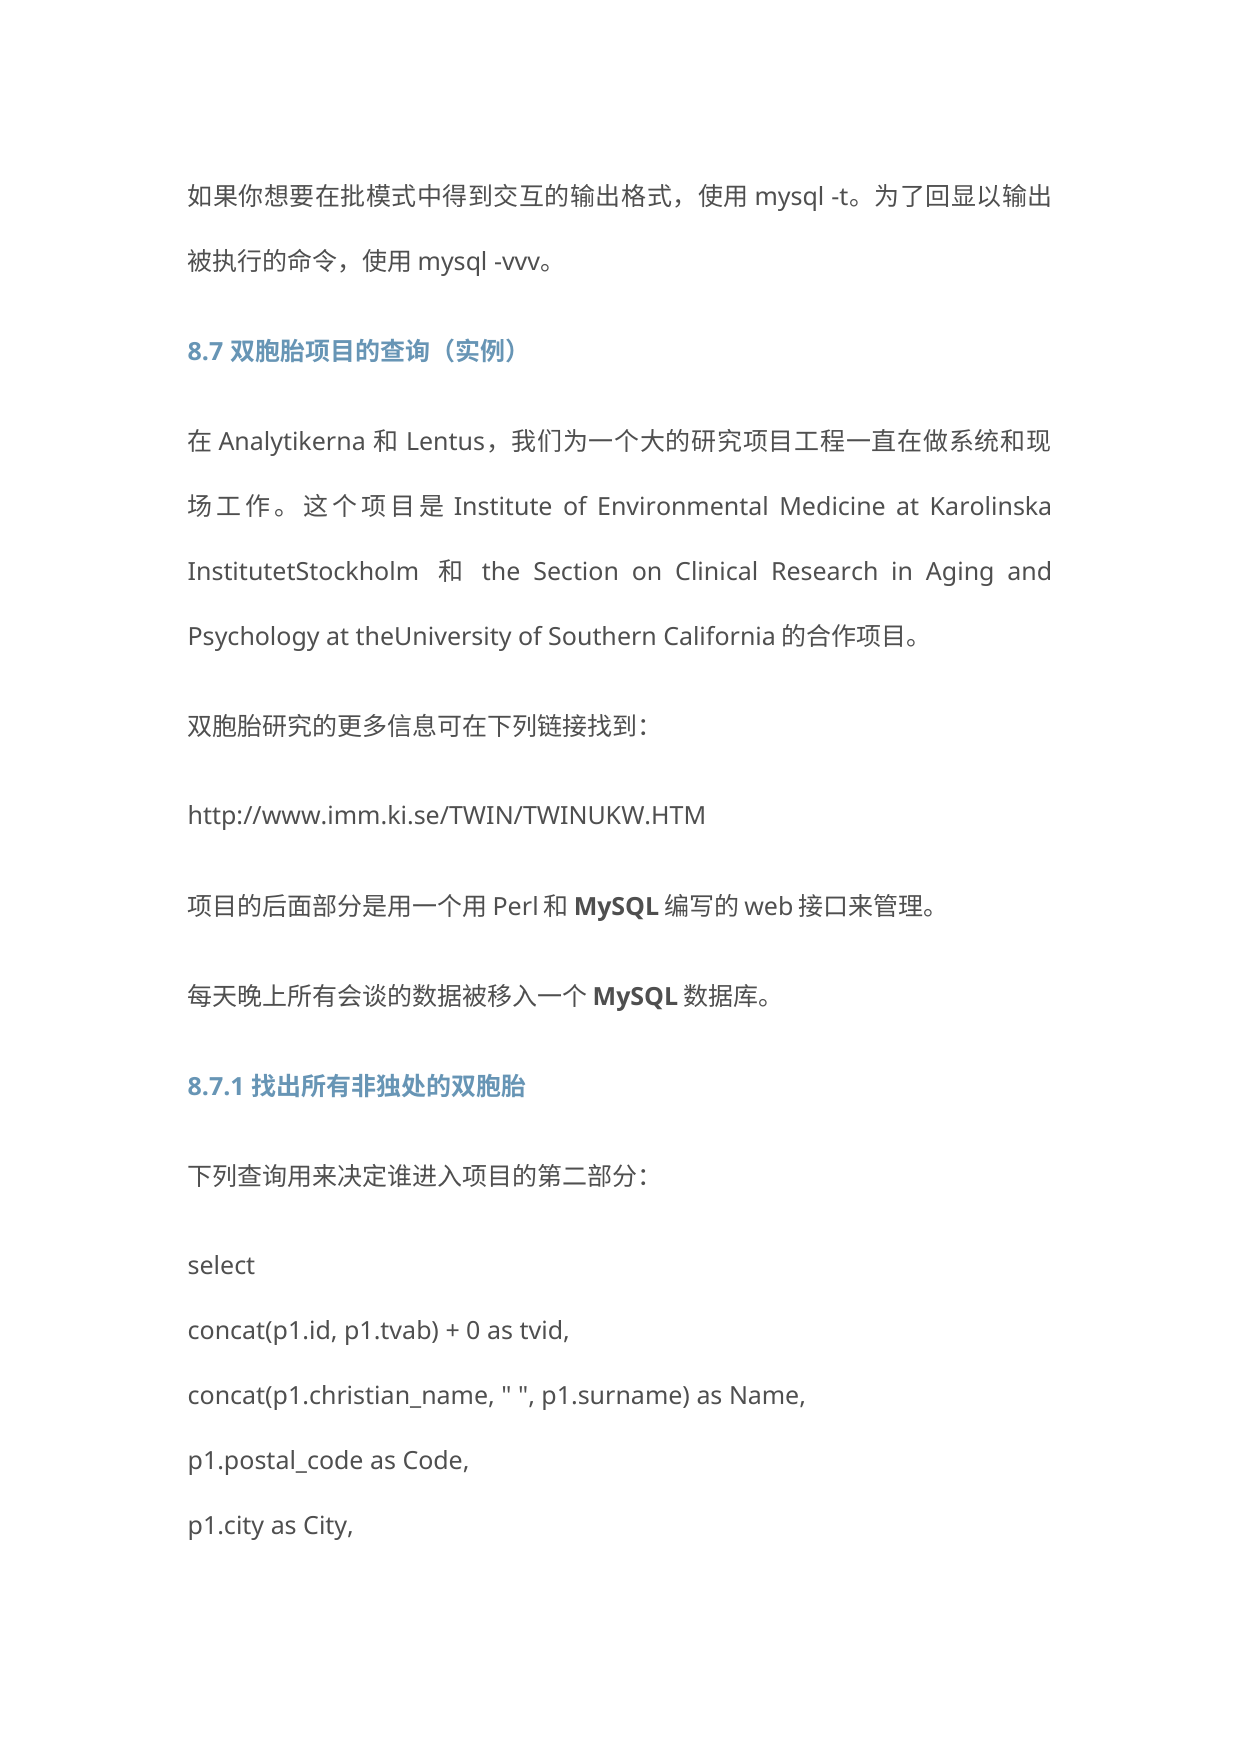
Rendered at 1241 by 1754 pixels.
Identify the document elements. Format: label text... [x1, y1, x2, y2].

text 每天晚上所有会谈的数据被移入一个MySQL数据库。 [187, 962, 1053, 1027]
text 在Analytikerna 和 Lentus，我们为一个大的研究项目工程一直在做系统和现场工作。这个项目是Institute of Environmental Medicine at Karolinska InstitutetStockholm 和 the Section on Clinical Research in Aging and Psychology at theUniversity of Southern California的合作项目。 [187, 407, 1053, 667]
text http://www.imm.ki.se/TWIN/TWINUKW.HTM [187, 782, 1053, 847]
text 双胞胎研究的更多信息可在下列链接找到： [187, 692, 1053, 757]
text 项目的后面部分是用一个用Perl和MySQL编写的web接口来管理。 [187, 872, 1053, 937]
text 下列查询用来决定谁进入项目的第二部分： [187, 1142, 1053, 1207]
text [187, 1232, 1053, 1557]
text 8.7.1 找出所有非独处的双胞胎 [187, 1052, 1053, 1117]
text 8.7 双胞胎项目的查询（实例） [187, 317, 1053, 382]
text 如果你想要在批模式中得到交互的输出格式，使用mysql -t。为了回显以输出被执行的命令，使用mysql -vvv。 [187, 162, 1053, 292]
